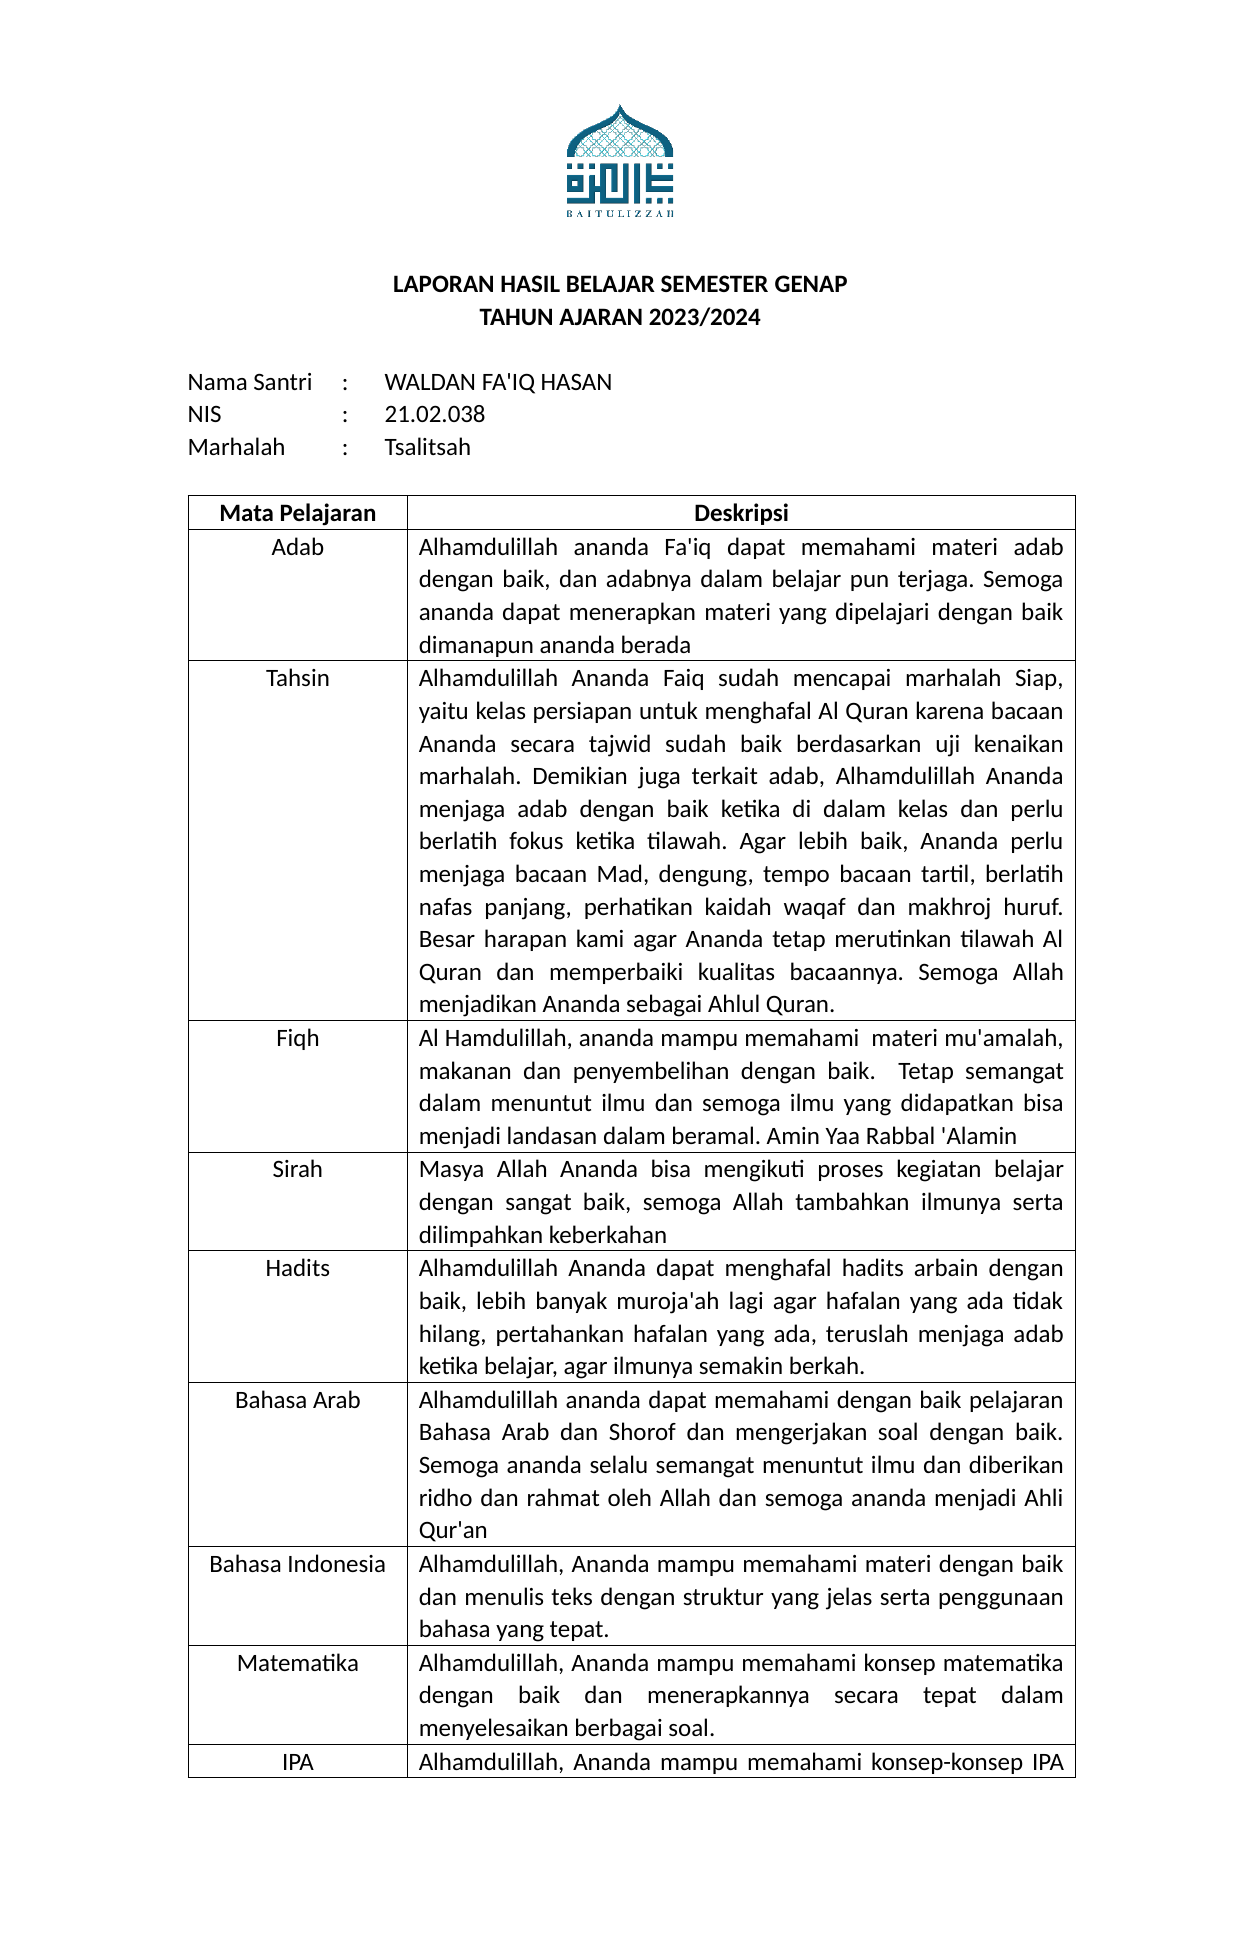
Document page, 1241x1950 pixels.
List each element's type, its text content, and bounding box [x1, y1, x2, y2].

table_cell Alhamdulillah ananda Fa'iq dapat memahami materi adab dengan baik, dan adabnya dalam belajar pun terjaga. Semoga ananda dapat menerapkan materi yang dipelajari dengan baik dimanapun ananda berada [408, 530, 1075, 660]
text Marhalah : Tsalitsah [187, 430, 1053, 463]
text NIS : 21.02.038 [187, 397, 1053, 430]
table_cell Adab [189, 530, 407, 660]
picture [567, 104, 674, 217]
table_cell Bahasa Indonesia [189, 1547, 407, 1645]
table_cell Tahsin [189, 661, 407, 1020]
table_cell Alhamdulillah ananda dapat memahami dengan baik pelajaran Bahasa Arab dan Shorof dan mengerjakan soal dengan baik. Semoga ananda selalu semangat menuntut ilmu dan diberikan ridho dan rahmat oleh Allah dan semoga ananda menjadi Ahli Qur'an [408, 1383, 1075, 1546]
table_cell Sirah [189, 1153, 407, 1250]
text TAHUN AJARAN 2023/2024 [187, 300, 1053, 332]
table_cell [408, 1745, 1075, 1777]
table_header Deskripsi [408, 496, 1075, 529]
table_cell Masya Allah Ananda bisa mengikuti proses kegiatan belajar dengan sangat baik, semoga Allah tambahkan ilmunya serta dilimpahkan keberkahan [408, 1153, 1075, 1250]
text LAPORAN HASIL BELAJAR SEMESTER GENAP [187, 267, 1053, 300]
table_cell Al Hamdulillah, ananda mampu memahami materi mu'amalah, makanan dan penyembelihan dengan baik. Tetap semangat dalam menuntut ilmu dan semoga ilmu yang didapatkan bisa menjadi landasan dalam beramal. Amin Yaa Rabbal 'Alamin [408, 1021, 1075, 1152]
table_header Mata Pelajaran [189, 496, 407, 529]
text Nama Santri : WALDAN FA'IQ HASAN [187, 365, 1053, 397]
table_cell Hadits [189, 1251, 407, 1382]
table_cell Fiqh [189, 1021, 407, 1152]
table_cell IPA [189, 1745, 407, 1777]
table_cell Bahasa Arab [189, 1383, 407, 1546]
table_cell Alhamdulillah Ananda dapat menghafal hadits arbain dengan baik, lebih banyak muroja'ah lagi agar hafalan yang ada tidak hilang, pertahankan hafalan yang ada, teruslah menjaga adab ketika belajar, agar ilmunya semakin berkah. [408, 1251, 1075, 1382]
table_cell Alhamdulillah, Ananda mampu memahami konsep matematika dengan baik dan menerapkannya secara tepat dalam menyelesaikan berbagai soal. [408, 1646, 1075, 1744]
table_cell Matematika [189, 1646, 407, 1744]
table_cell Alhamdulillah, Ananda mampu memahami materi dengan baik dan menulis teks dengan struktur yang jelas serta penggunaan bahasa yang tepat. [408, 1547, 1075, 1645]
table_cell Alhamdulillah Ananda Faiq sudah mencapai marhalah Siap, yaitu kelas persiapan untuk menghafal Al Quran karena bacaan Ananda secara tajwid sudah baik berdasarkan uji kenaikan marhalah. Demikian juga terkait adab, Alhamdulillah Ananda menjaga adab dengan baik ketika di dalam kelas dan perlu berlatih fokus ketika tilawah. Agar lebih baik, Ananda perlu menjaga bacaan Mad, dengung, tempo bacaan tartil, berlatih nafas panjang, perhatikan kaidah waqaf dan makhroj huruf. Besar harapan kami agar Ananda tetap merutinkan tilawah Al Quran dan memperbaiki kualitas bacaannya. Semoga Allah menjadikan Ananda sebagai Ahlul Quran. [408, 661, 1075, 1020]
